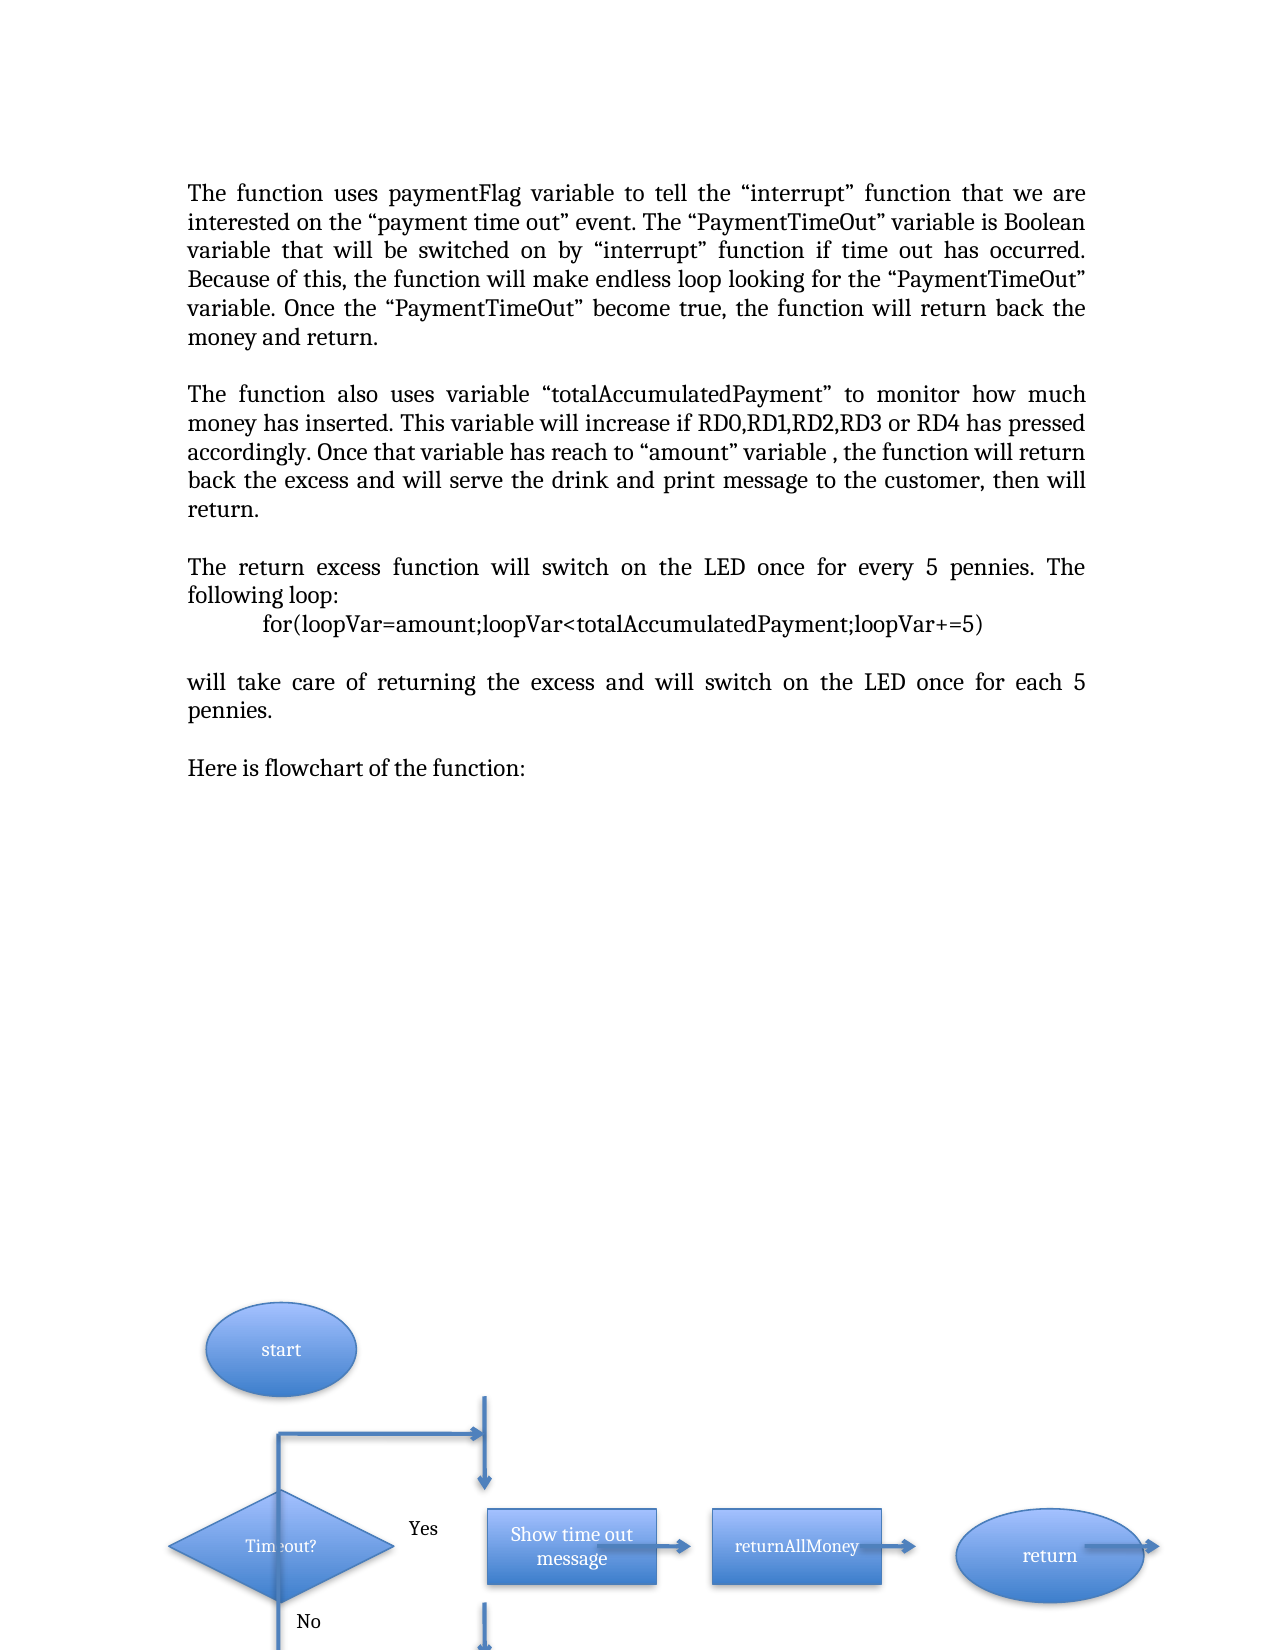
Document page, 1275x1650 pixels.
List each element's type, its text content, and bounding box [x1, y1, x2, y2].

text Here is flowchart of the function: [187, 754, 1087, 782]
text will take care of returning the excess and will switch on the LED once for each 5 pennies. [187, 667, 1087, 725]
text The function uses paymentFlag variable to tell the “interrupt” function that we are interested on the “payment time out” event. The “PaymentTimeOut” variable is Boolean variable that will be switched on by “interrupt” function if time out has occurred. Because of this, the function will make endless loop looking for the “PaymentTimeOut” variable. Once the “PaymentTimeOut” become true, the function will return back the money and return. [187, 179, 1087, 351]
text The function also uses variable “totalAccumulatedPayment” to monitor how much money has inserted. This variable will increase if RD0,RD1,RD2,RD3 or RD4 has pressed accordingly. Once that variable has reach to “amount” variable , the function will return back the excess and will serve the drink and print message to the customer, then will return. [187, 380, 1087, 524]
text The return excess function will switch on the LED once for every 5 pennies. The following loop: [187, 552, 1087, 610]
text for(loopVar=amount;loopVar<totalAccumulatedPayment;loopVar+=5) [187, 610, 1087, 639]
